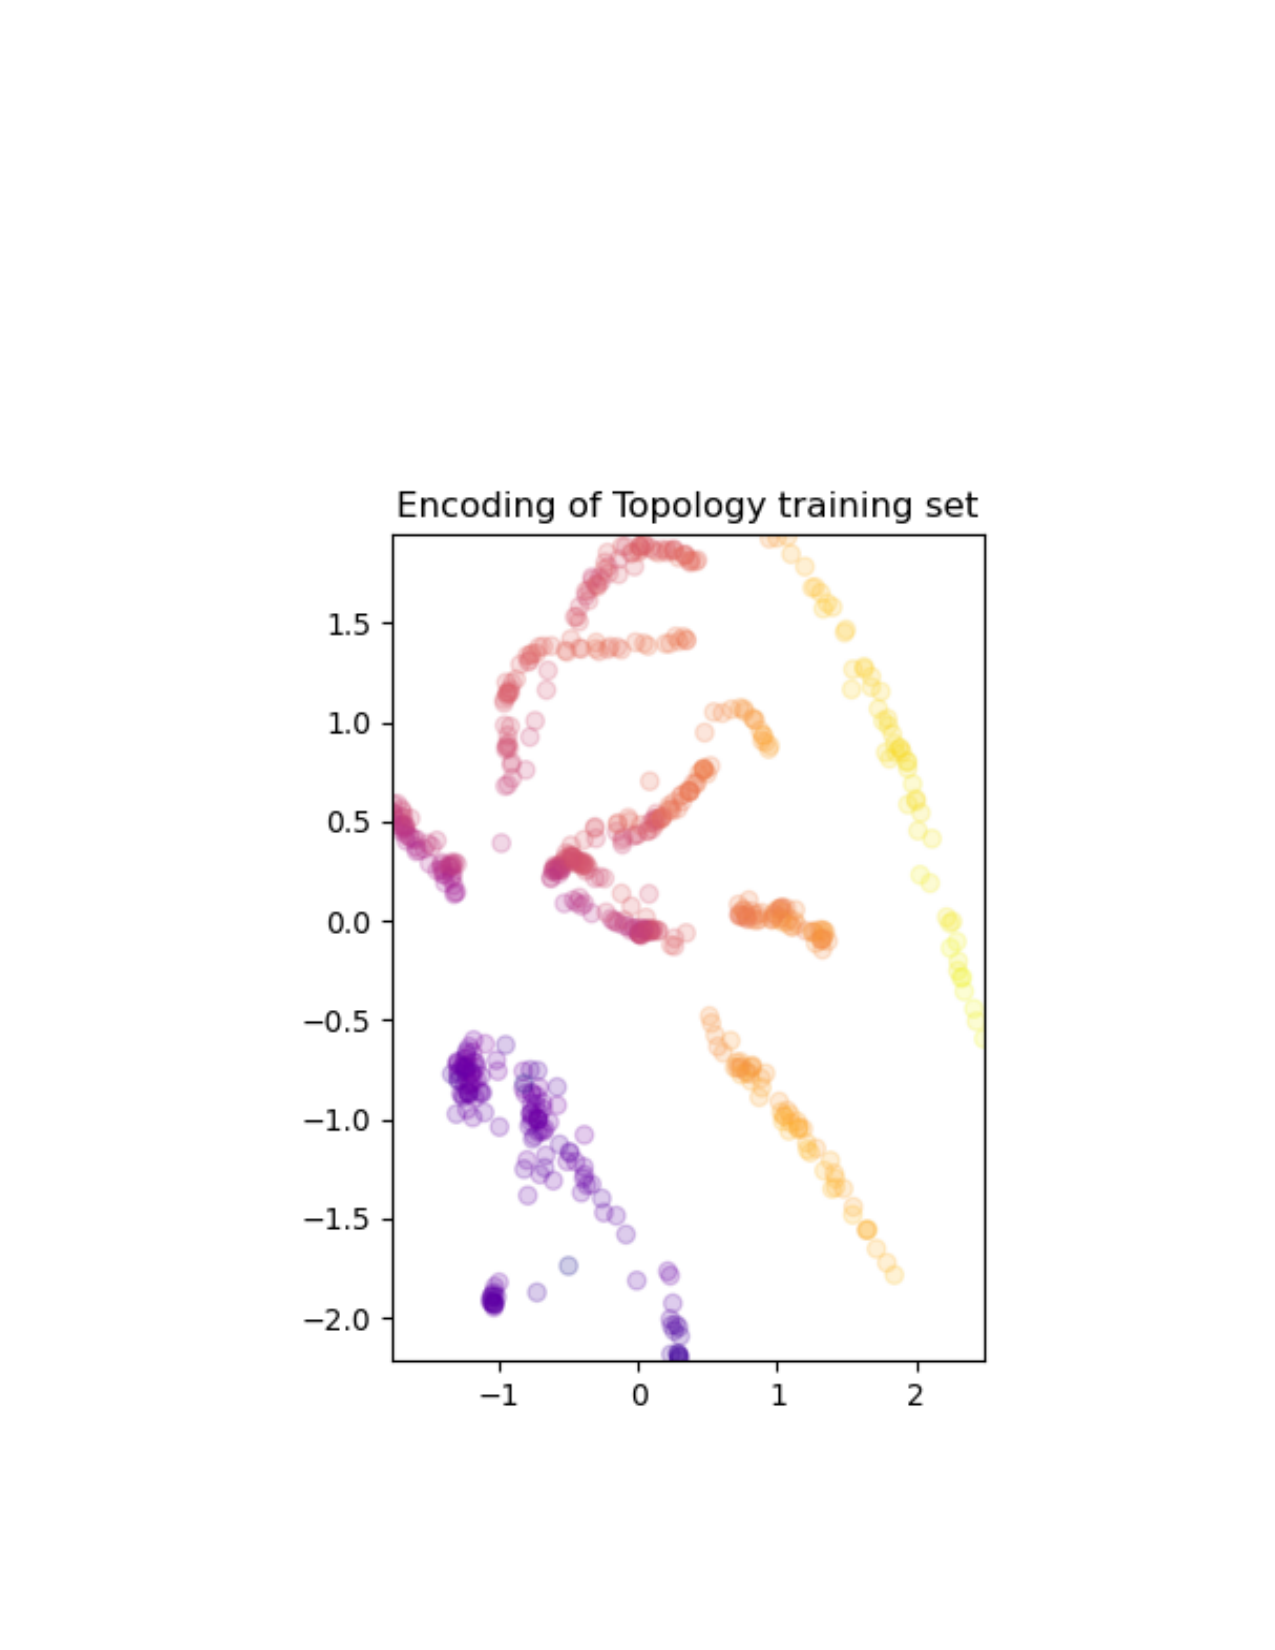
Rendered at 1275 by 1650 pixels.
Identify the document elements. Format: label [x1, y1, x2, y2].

picture [263, 408, 1012, 1479]
